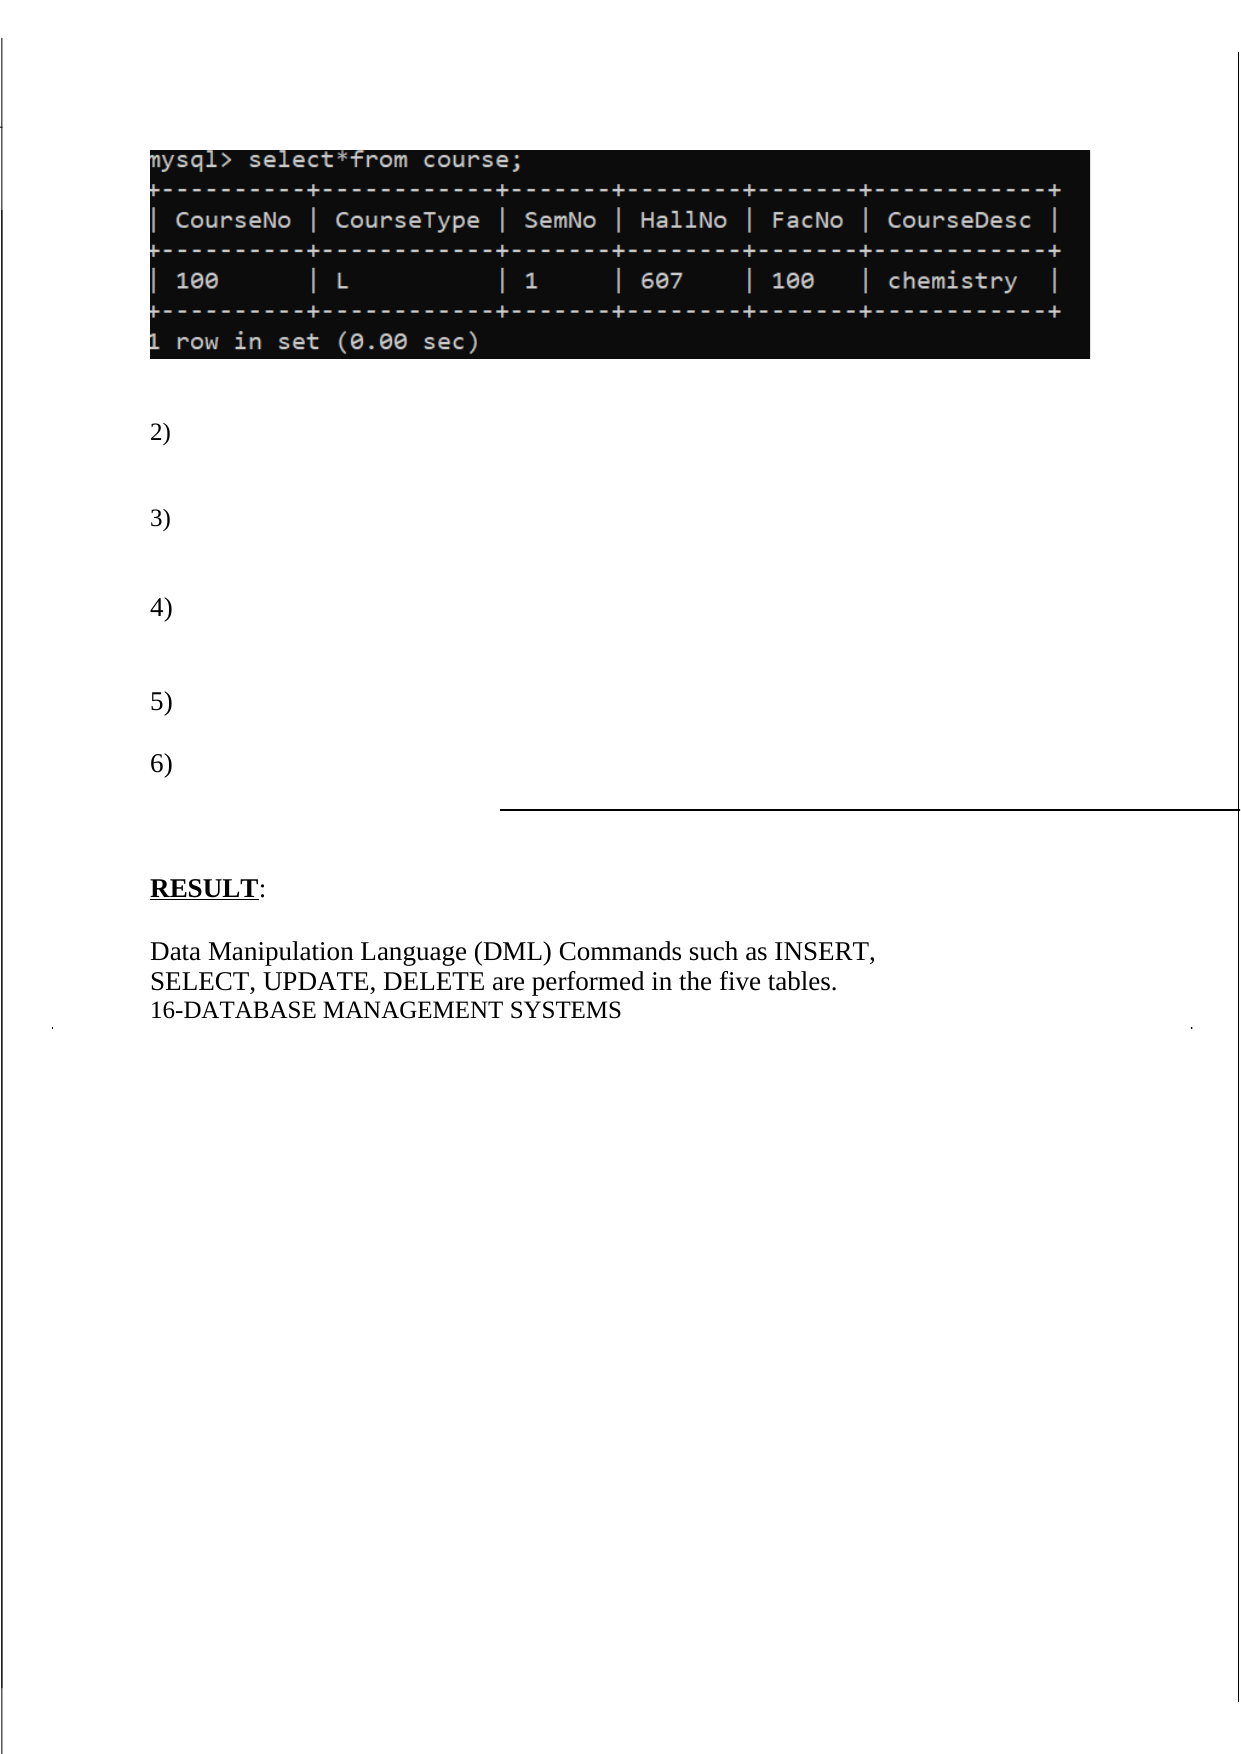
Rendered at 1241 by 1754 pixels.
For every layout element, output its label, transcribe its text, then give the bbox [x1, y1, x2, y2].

text 5) [150, 685, 1090, 716]
text RESULT: [150, 872, 1090, 903]
text 6) [150, 747, 1090, 778]
text 4) [150, 591, 1090, 623]
text 3) [150, 503, 1090, 532]
text Data Manipulation Language (DML) Commands such as INSERT, SELECT, UPDATE, DELETE are performed in the five tables. [150, 937, 963, 996]
picture [150, 150, 1091, 359]
text 2) [150, 417, 1090, 445]
